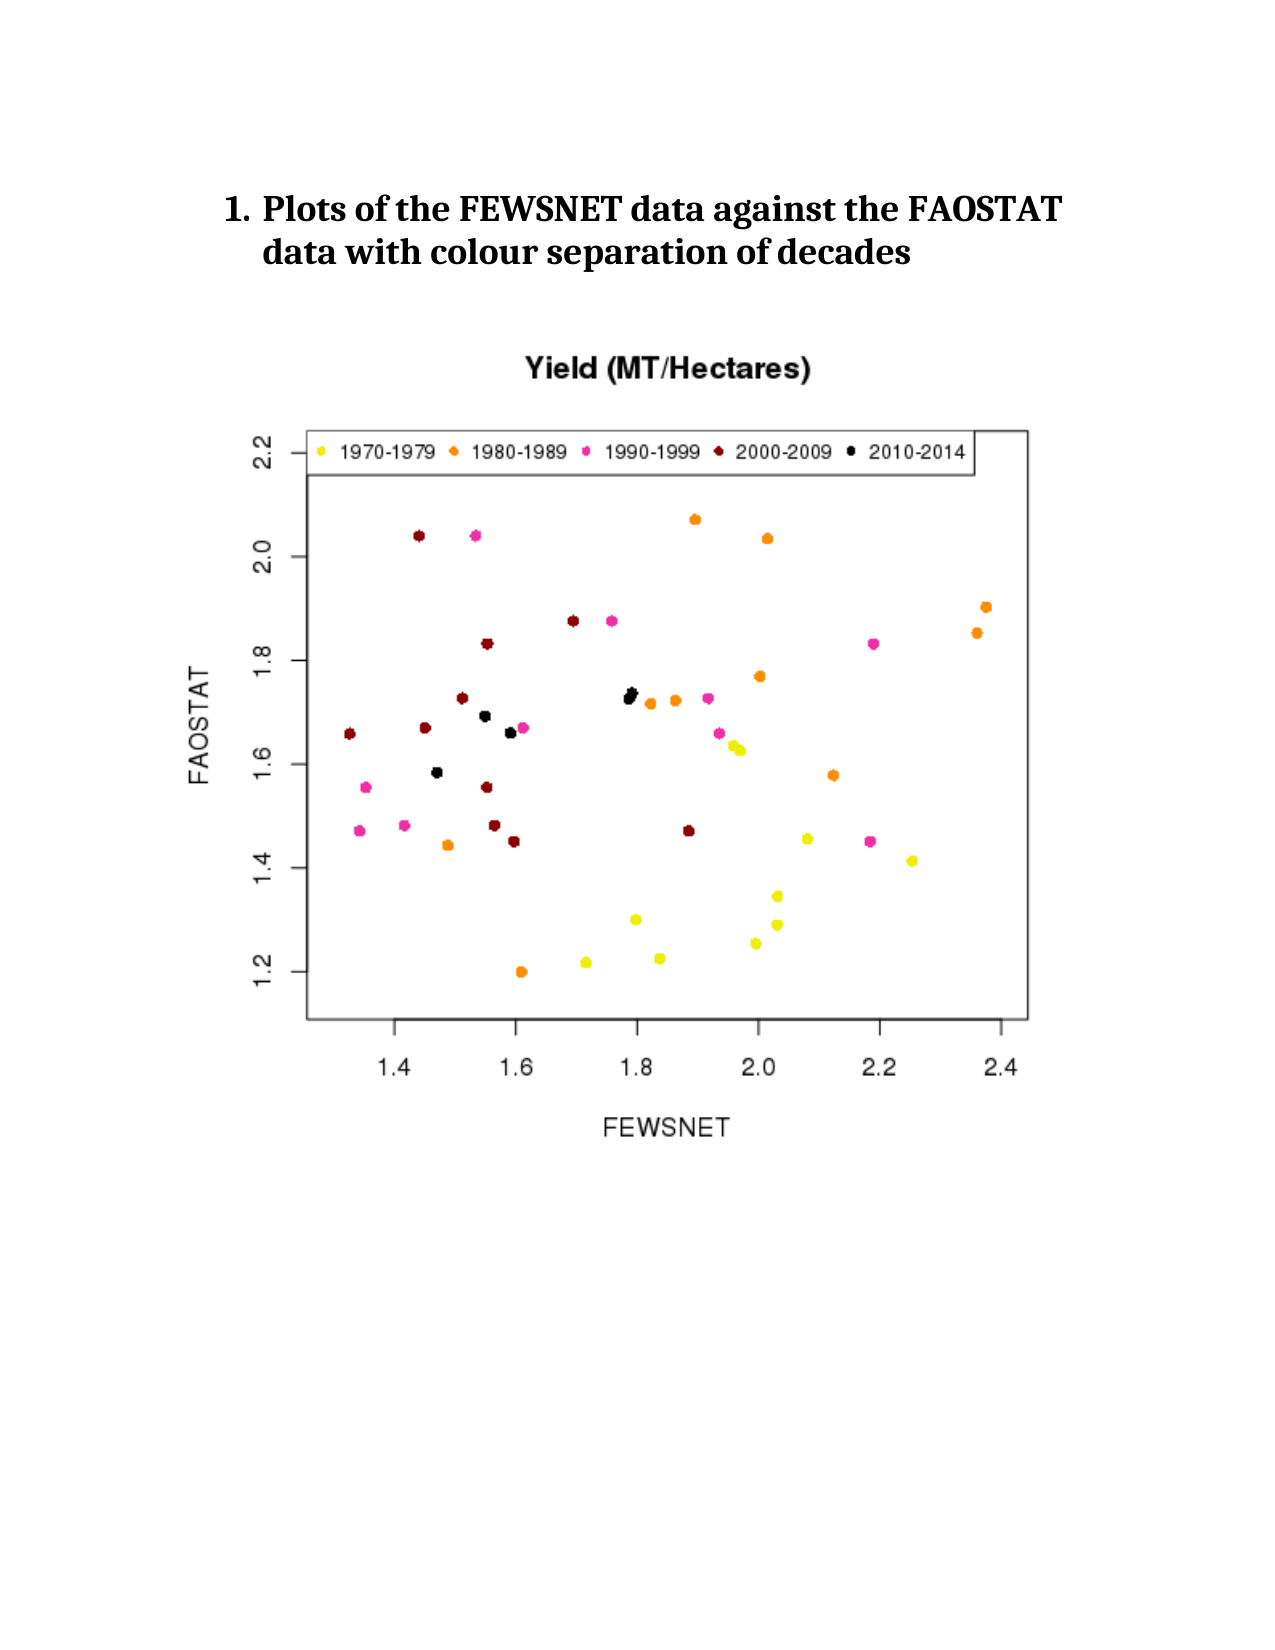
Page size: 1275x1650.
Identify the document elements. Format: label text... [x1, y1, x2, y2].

picture [181, 305, 1093, 1177]
subtitle Plots of the FEWSNET data against the FAOSTAT data with colour separation of decades [225, 187, 1087, 274]
